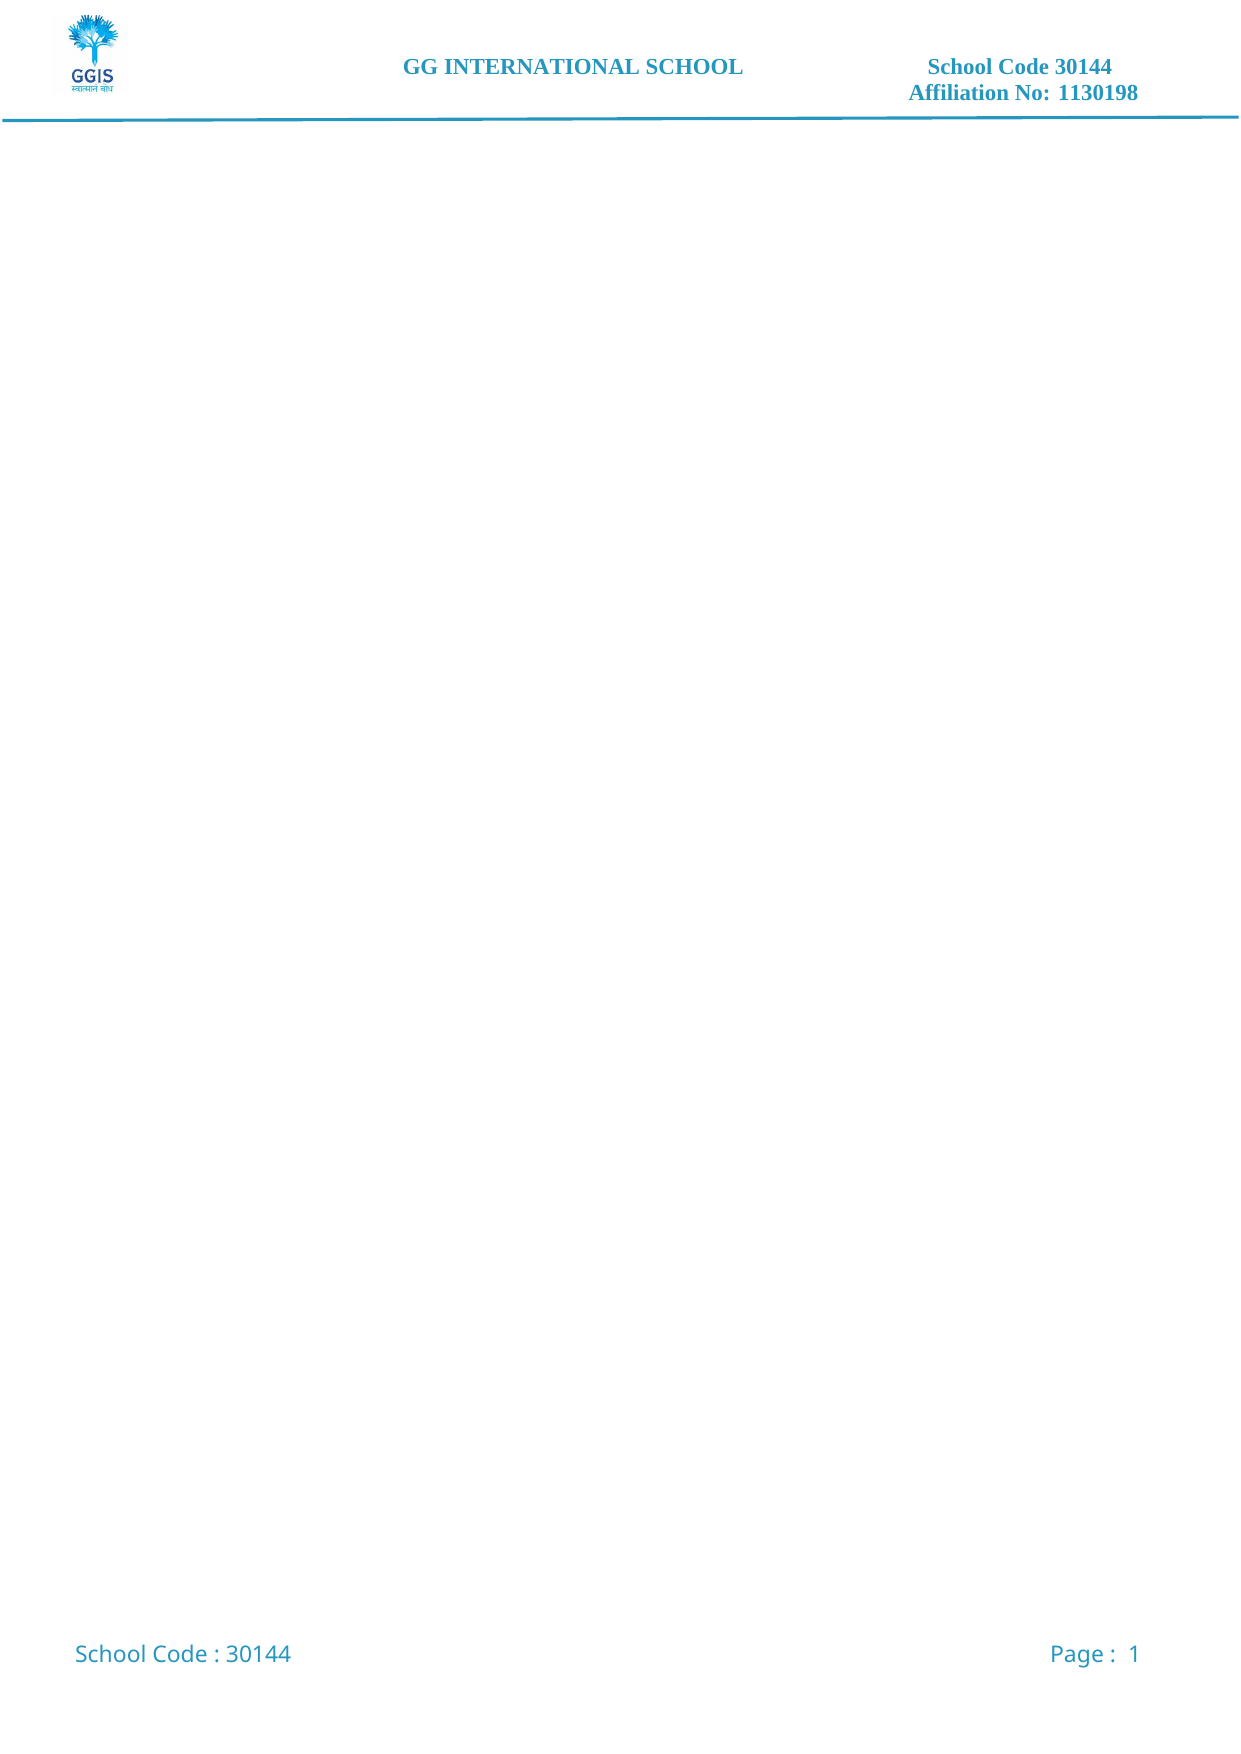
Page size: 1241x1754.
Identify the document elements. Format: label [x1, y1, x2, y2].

picture [50, 15, 129, 94]
